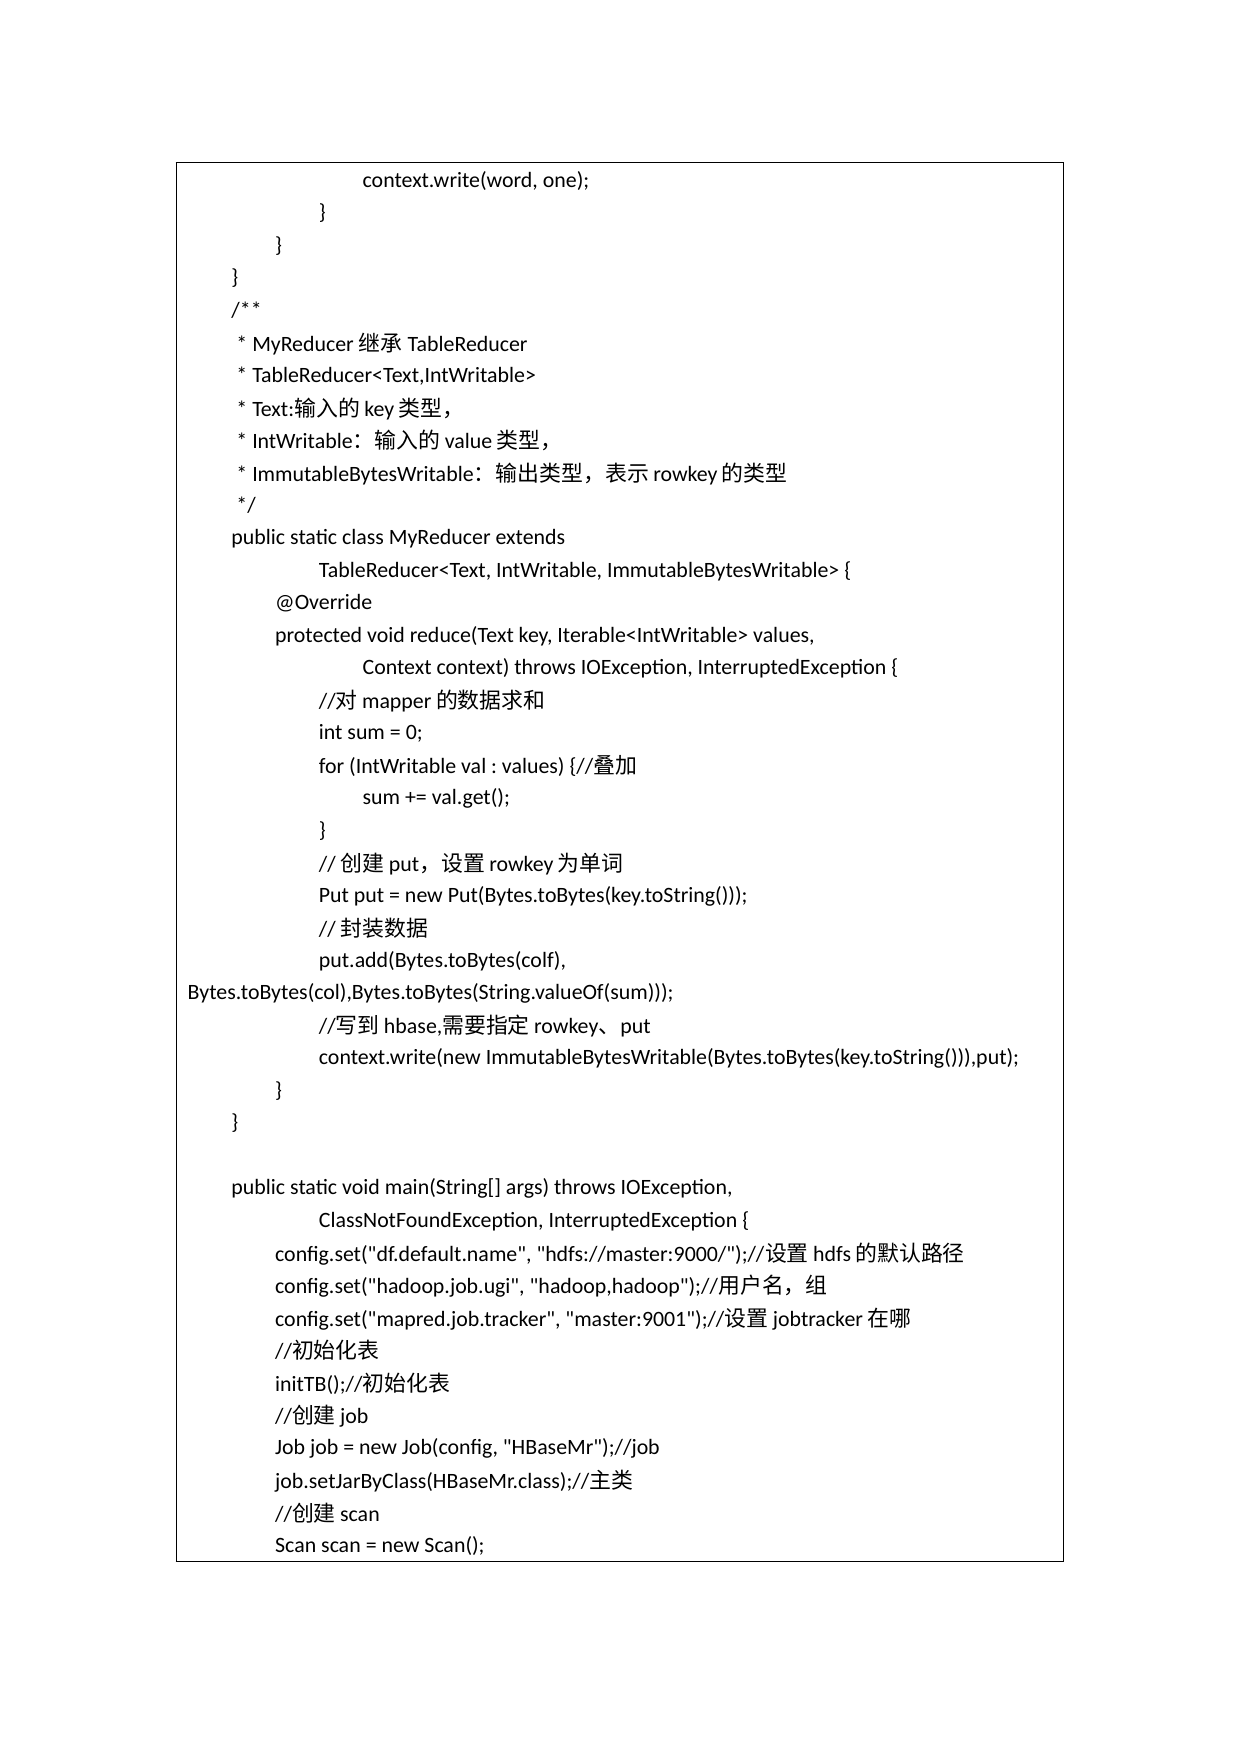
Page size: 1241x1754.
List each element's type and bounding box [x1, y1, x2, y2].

table_header [177, 163, 1063, 1561]
